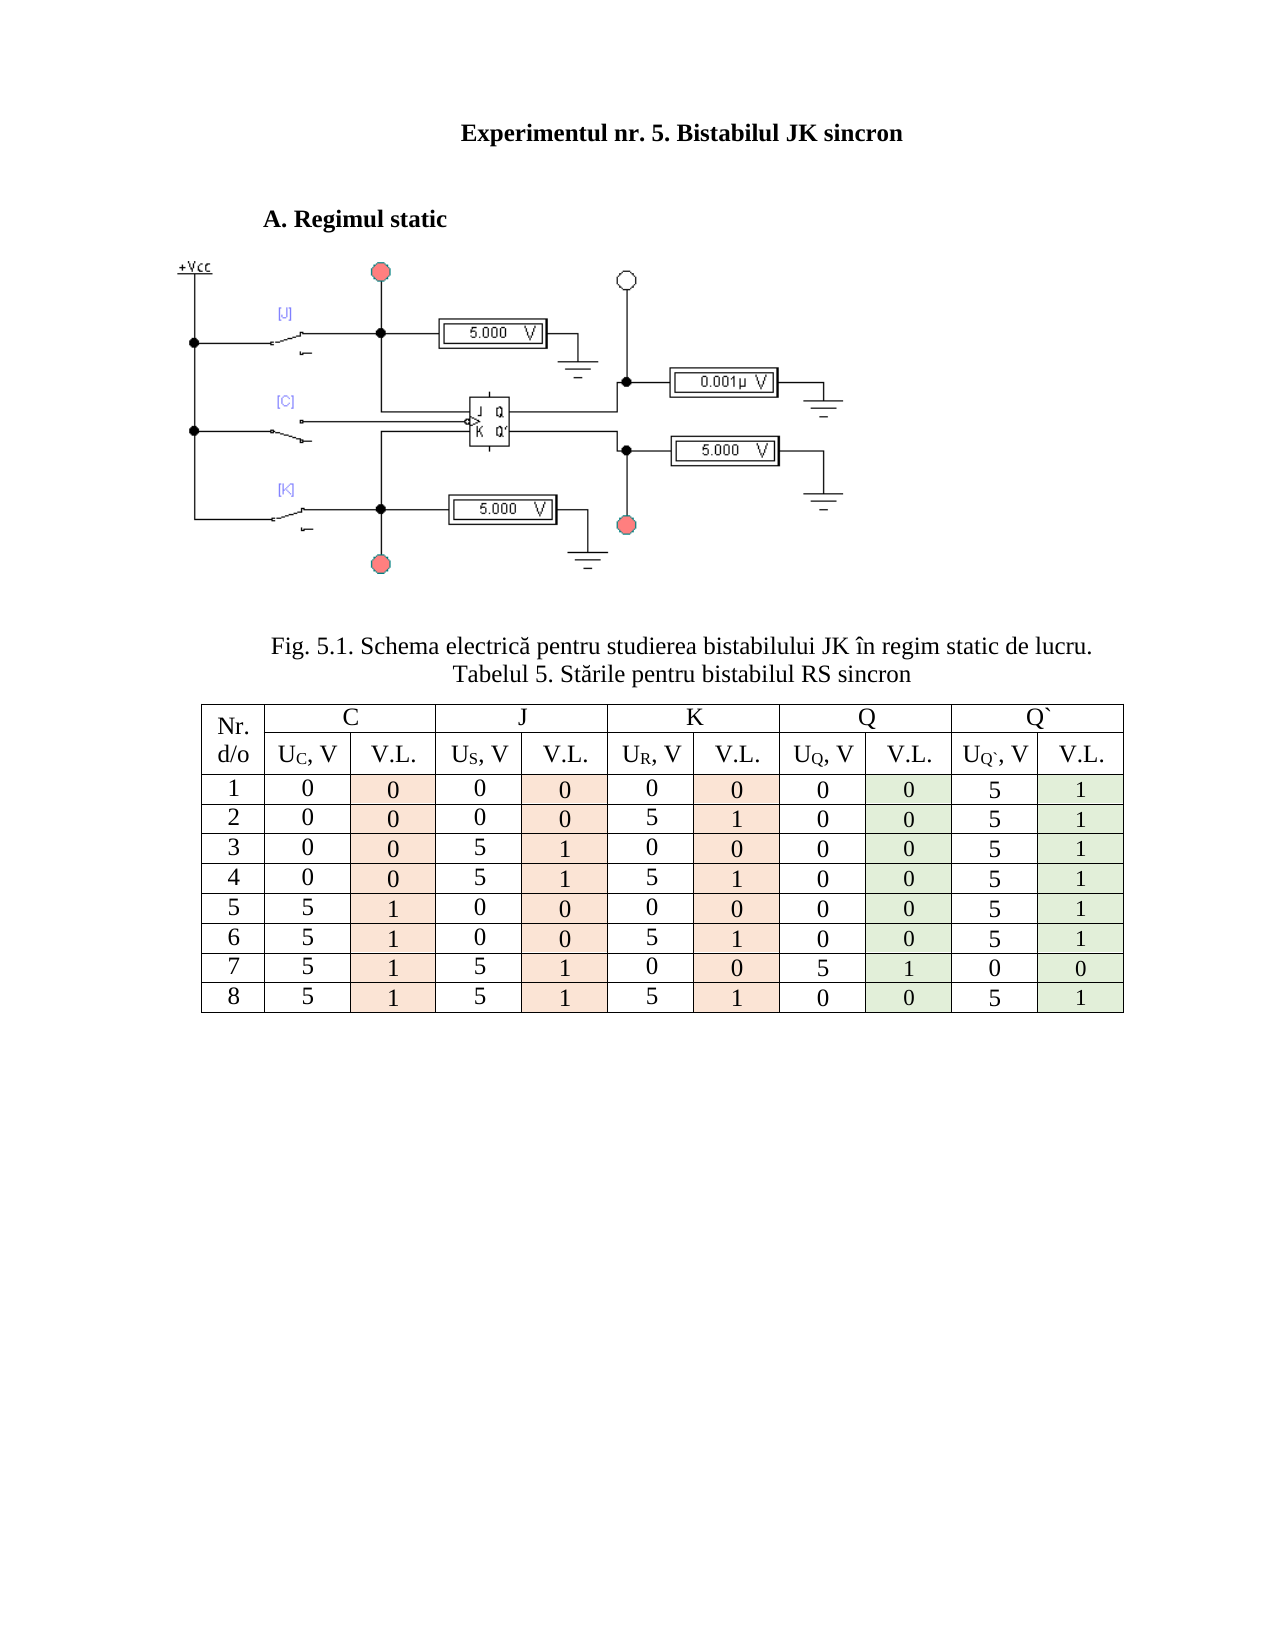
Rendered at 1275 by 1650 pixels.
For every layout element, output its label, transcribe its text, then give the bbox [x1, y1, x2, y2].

table_header Q` [952, 705, 1123, 732]
table_cell 0 [265, 775, 350, 803]
table_cell 1 [1038, 834, 1123, 863]
table_cell 0 [694, 954, 779, 982]
table_cell 5 [952, 775, 1037, 803]
table_cell 0 [694, 775, 779, 803]
table_cell 1 [694, 864, 779, 893]
table_cell 1 [866, 954, 951, 982]
table_cell 5 [952, 924, 1037, 952]
table_cell 6 [202, 924, 264, 952]
table_cell 5 [436, 834, 521, 863]
table_cell 5 [265, 954, 350, 982]
table_cell UQ, V [780, 733, 865, 774]
table_cell 0 [780, 924, 865, 952]
table_cell 0 [436, 894, 521, 923]
table_cell 5 [952, 983, 1037, 1012]
table_cell 0 [265, 864, 350, 893]
table_cell V.L. [694, 733, 779, 774]
table_cell 5 [265, 983, 350, 1012]
table_header K [608, 705, 779, 732]
text Tabelul 5. Stările pentru bistabilul RS sincron [204, 659, 1159, 688]
table_cell 0 [436, 775, 521, 803]
table_cell 0 [780, 834, 865, 863]
table_cell 7 [202, 954, 264, 982]
table_cell 1 [1038, 805, 1123, 833]
table_cell 1 [1038, 775, 1123, 803]
table_cell UC, V [265, 733, 350, 774]
text Fig. 5.1. Schema electrică pentru studierea bistabilului JK în regim static de lucru. [204, 631, 1159, 659]
table_cell V.L. [351, 733, 435, 774]
table_cell 0 [866, 894, 951, 923]
table_cell UQ`, V [952, 733, 1037, 774]
table_header Q [780, 705, 951, 732]
table_cell 0 [866, 775, 951, 803]
table_cell 3 [202, 834, 264, 863]
table_cell 5 [952, 864, 1037, 893]
table_cell 1 [1038, 924, 1123, 952]
table_cell 1 [522, 834, 607, 863]
table_cell 1 [351, 954, 435, 982]
table_cell 0 [780, 775, 865, 803]
table_cell 0 [522, 894, 607, 923]
table_cell 0 [608, 894, 693, 923]
table_cell 0 [694, 834, 779, 863]
table_cell US, V [436, 733, 521, 774]
table_cell 0 [351, 805, 435, 833]
table_cell 5 [202, 894, 264, 923]
table_cell 5 [780, 954, 865, 982]
table_cell 0 [866, 834, 951, 863]
table_cell 0 [694, 894, 779, 923]
table_cell 0 [866, 924, 951, 952]
table_cell 0 [866, 805, 951, 833]
table_cell 0 [608, 834, 693, 863]
table_cell UR, V [608, 733, 693, 774]
table_cell 0 [351, 864, 435, 893]
table_cell 0 [780, 805, 865, 833]
table_cell 0 [522, 805, 607, 833]
table_cell 0 [608, 775, 693, 803]
table_header C [265, 705, 435, 732]
table_cell 1 [202, 775, 264, 803]
table_cell 0 [780, 864, 865, 893]
table_cell 0 [265, 834, 350, 863]
table_cell 5 [265, 894, 350, 923]
list Regimul static [263, 204, 1186, 233]
table_cell 5 [608, 924, 693, 952]
table_cell 5 [608, 805, 693, 833]
table_cell 0 [866, 983, 951, 1012]
table_cell 5 [265, 924, 350, 952]
table_cell 1 [694, 924, 779, 952]
table_cell V.L. [522, 733, 607, 774]
table_cell 0 [866, 864, 951, 893]
table_cell 5 [952, 805, 1037, 833]
table_cell 0 [780, 983, 865, 1012]
table_cell 5 [436, 983, 521, 1012]
table_cell 8 [202, 983, 264, 1012]
table_cell 2 [202, 805, 264, 833]
table_cell 5 [436, 954, 521, 982]
table_cell 5 [608, 864, 693, 893]
table_cell V.L. [1038, 733, 1123, 774]
table_cell 1 [351, 983, 435, 1012]
table_cell 0 [780, 894, 865, 923]
table_cell 1 [1038, 864, 1123, 893]
table_cell 0 [952, 954, 1037, 982]
table_cell 1 [522, 954, 607, 982]
table_cell 5 [436, 864, 521, 893]
table_cell 0 [351, 834, 435, 863]
table_cell 0 [265, 805, 350, 833]
table_cell 1 [522, 983, 607, 1012]
table_cell 0 [522, 775, 607, 803]
table_cell 0 [1038, 954, 1123, 982]
table_cell 0 [608, 954, 693, 982]
table_cell 0 [436, 805, 521, 833]
table_cell 1 [694, 805, 779, 833]
table_cell 5 [608, 983, 693, 1012]
table_cell 4 [202, 864, 264, 893]
table_cell 0 [351, 775, 435, 803]
picture [177, 261, 844, 574]
table_cell 5 [952, 894, 1037, 923]
table_cell 1 [351, 894, 435, 923]
table_cell 1 [1038, 983, 1123, 1012]
table_cell 1 [351, 924, 435, 952]
table_cell 1 [1038, 894, 1123, 923]
table_cell 1 [522, 864, 607, 893]
table_cell V.L. [866, 733, 951, 774]
table_cell 5 [952, 834, 1037, 863]
table_cell 1 [694, 983, 779, 1012]
table_cell 0 [436, 924, 521, 952]
table_header J [436, 705, 607, 732]
table_cell 0 [522, 924, 607, 952]
subtitle Experimentul nr. 5. Bistabilul JK sincron [204, 118, 1159, 147]
table_header Nr. d/o [202, 705, 264, 774]
